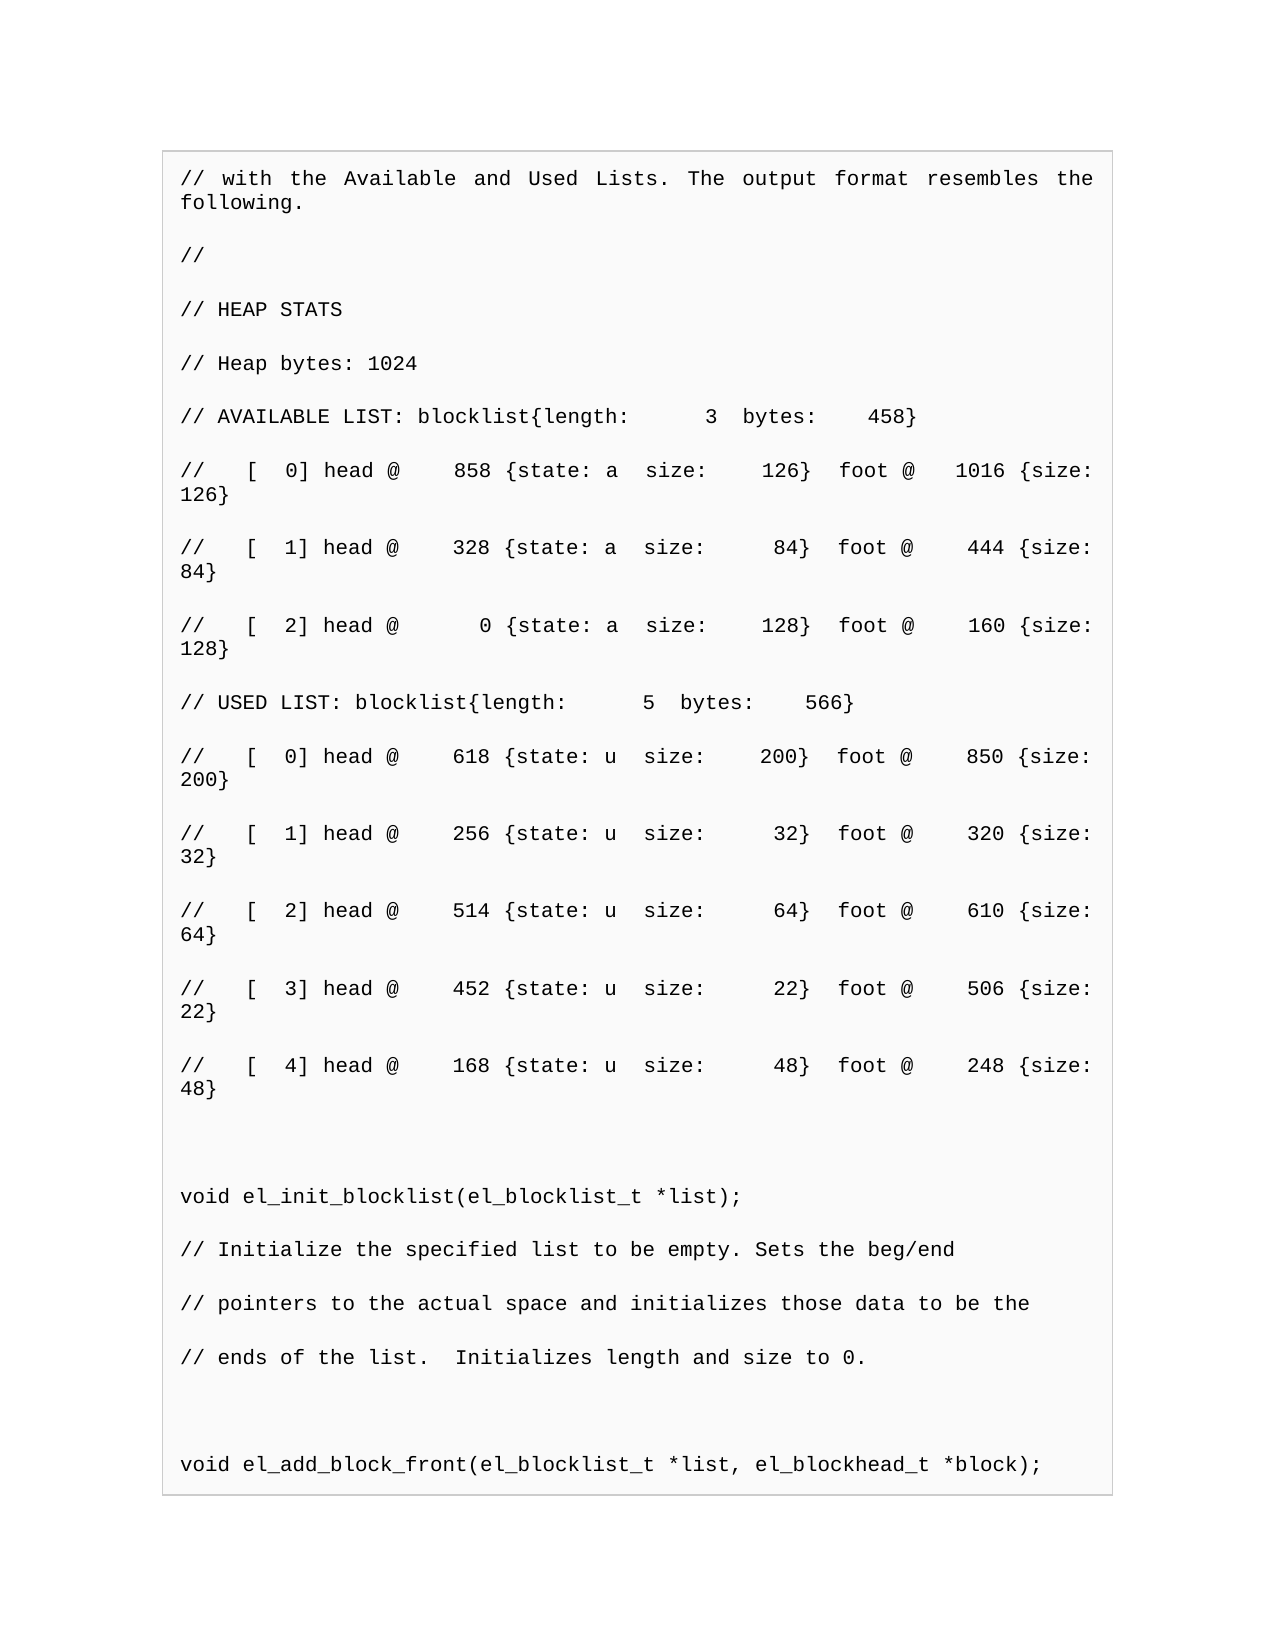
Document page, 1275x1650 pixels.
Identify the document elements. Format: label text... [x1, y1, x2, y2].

text // USED LIST: blocklist{length: 5 bytes: 566} [163, 674, 1112, 716]
text void el_init_blocklist(el_blocklist_t *list); [163, 1167, 1112, 1209]
text // Initialize the specified list to be empty. Sets the beg/end [163, 1221, 1112, 1263]
text // Heap bytes: 1024 [163, 334, 1112, 376]
text // with the Available and Used Lists. The output format resembles the following. [163, 152, 1112, 216]
text // [ 0] head @ 858 {state: a size: 126} foot @ 1016 {size: 126} [163, 442, 1112, 507]
text // [ 1] head @ 328 {state: a size: 84} foot @ 444 {size: 84} [163, 519, 1112, 585]
text // [ 1] head @ 256 {state: u size: 32} foot @ 320 {size: 32} [163, 805, 1112, 870]
text // [ 3] head @ 452 {state: u size: 22} foot @ 506 {size: 22} [163, 959, 1112, 1025]
text // [ 0] head @ 618 {state: u size: 200} foot @ 850 {size: 200} [163, 727, 1112, 793]
text // [ 2] head @ 0 {state: a size: 128} foot @ 160 {size: 128} [163, 596, 1112, 662]
text // pointers to the actual space and initializes those data to be the [163, 1275, 1112, 1317]
text // ends of the list. Initializes length and size to 0. [163, 1328, 1112, 1370]
text // HEAP STATS [163, 281, 1112, 323]
text void el_add_block_front(el_blocklist_t *list, el_blockhead_t *block); [163, 1436, 1112, 1494]
text // AVAILABLE LIST: blocklist{length: 3 bytes: 458} [163, 388, 1112, 430]
text // [ 4] head @ 168 {state: u size: 48} foot @ 248 {size: 48} [163, 1037, 1112, 1102]
text // [163, 227, 1112, 269]
text // [ 2] head @ 514 {state: u size: 64} foot @ 610 {size: 64} [163, 882, 1112, 947]
